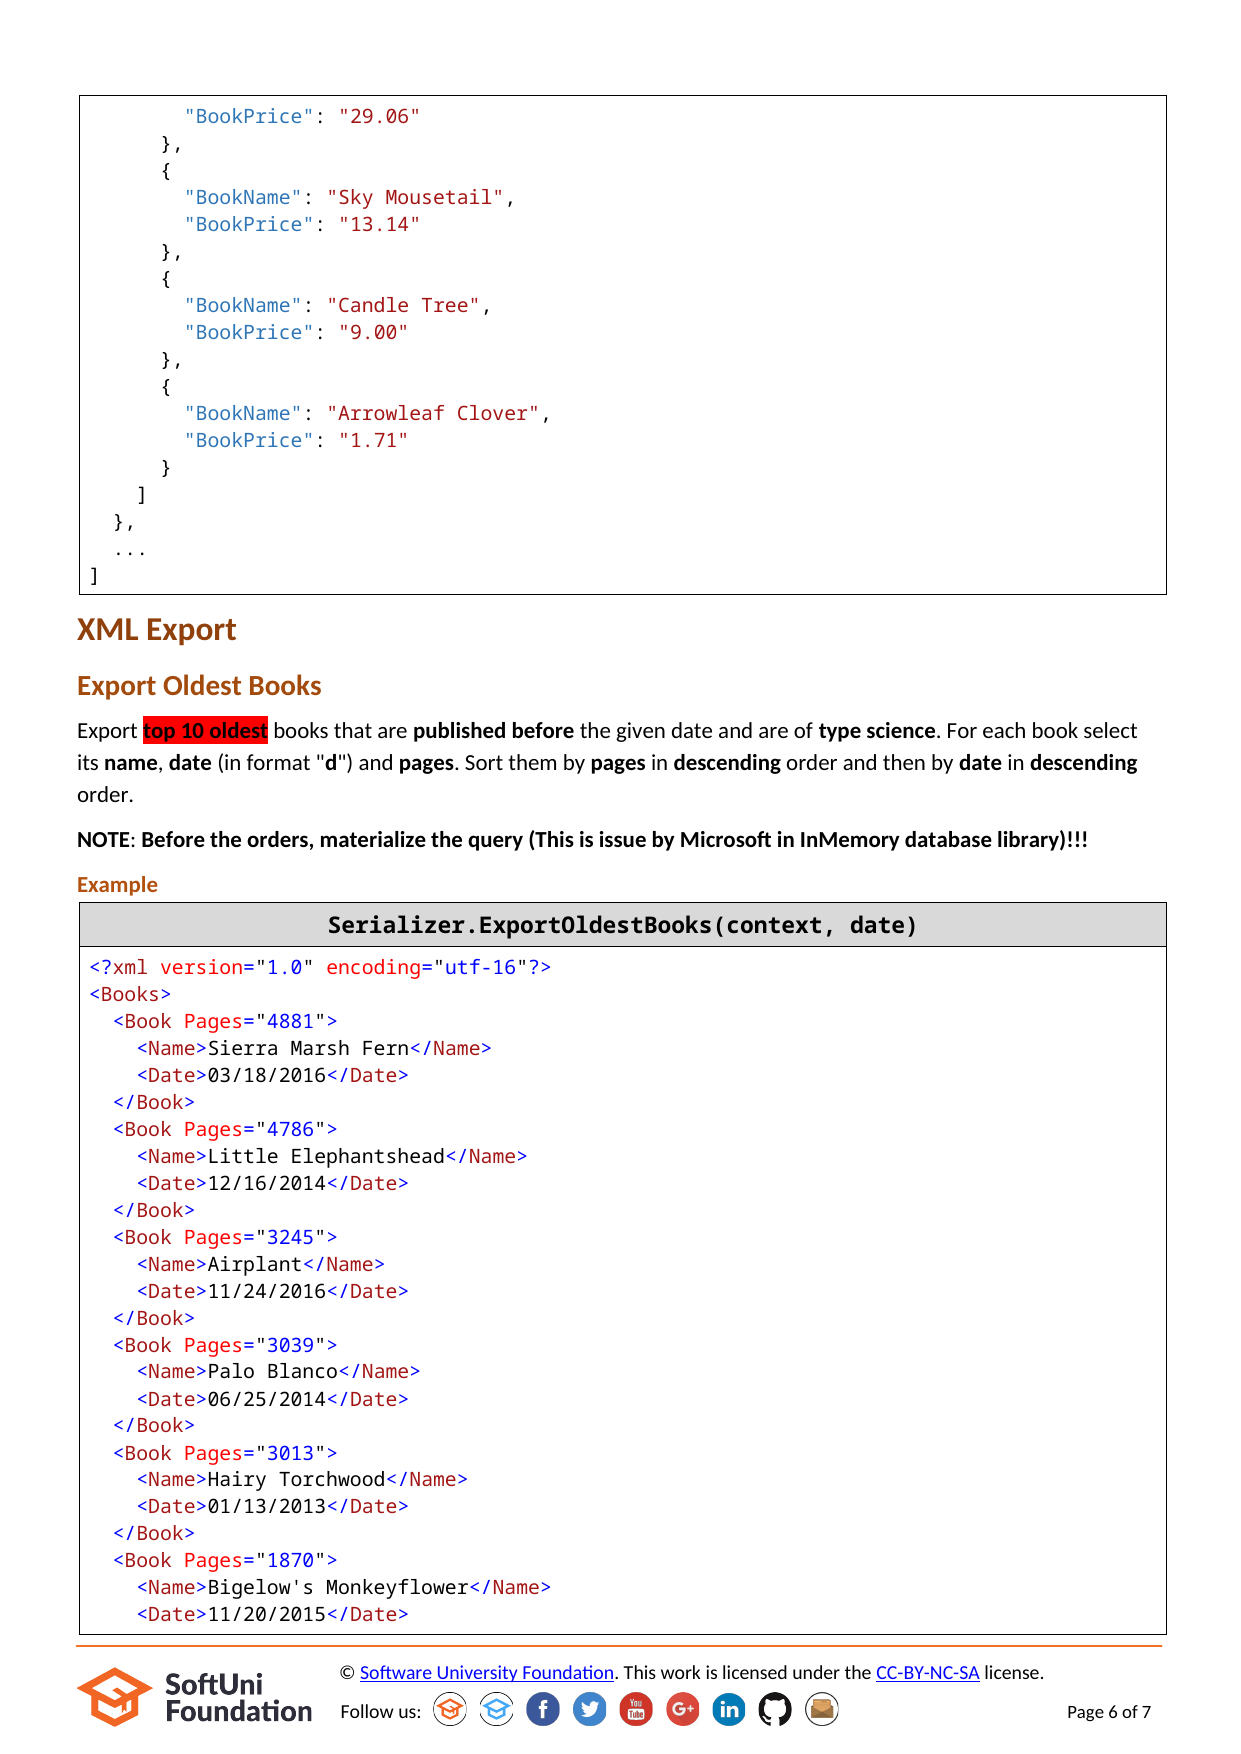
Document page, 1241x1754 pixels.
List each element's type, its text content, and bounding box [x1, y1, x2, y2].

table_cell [80, 96, 1166, 594]
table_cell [80, 947, 1166, 1633]
picture [619, 1692, 653, 1726]
picture [736, 1693, 746, 1703]
picture [727, 1707, 738, 1717]
picture [712, 1693, 722, 1703]
picture [526, 1692, 560, 1726]
picture [573, 1692, 607, 1726]
picture [712, 1716, 722, 1726]
text Export top 10 oldest books that are published before the given date and are of type science. For each book select its name, date (in format "d") and pages. Sort them by pages in descending order and then by date in descending order. [77, 716, 1163, 808]
picture [480, 1692, 513, 1726]
picture [666, 1692, 700, 1726]
picture [805, 1692, 839, 1726]
picture [433, 1692, 467, 1726]
picture [76, 1667, 312, 1727]
subtitle Example [77, 870, 1163, 898]
table_header Serializer.ExportOldestBooks(context, date) [80, 903, 1166, 946]
picture [736, 1716, 746, 1726]
subtitle XML Export [77, 607, 1163, 648]
subtitle Export Oldest Books [77, 667, 1163, 702]
picture [758, 1692, 792, 1726]
text NOTE: Before the orders, materialize the query (This is issue by Microsoft in InMemory database library)!!! [77, 825, 1163, 853]
